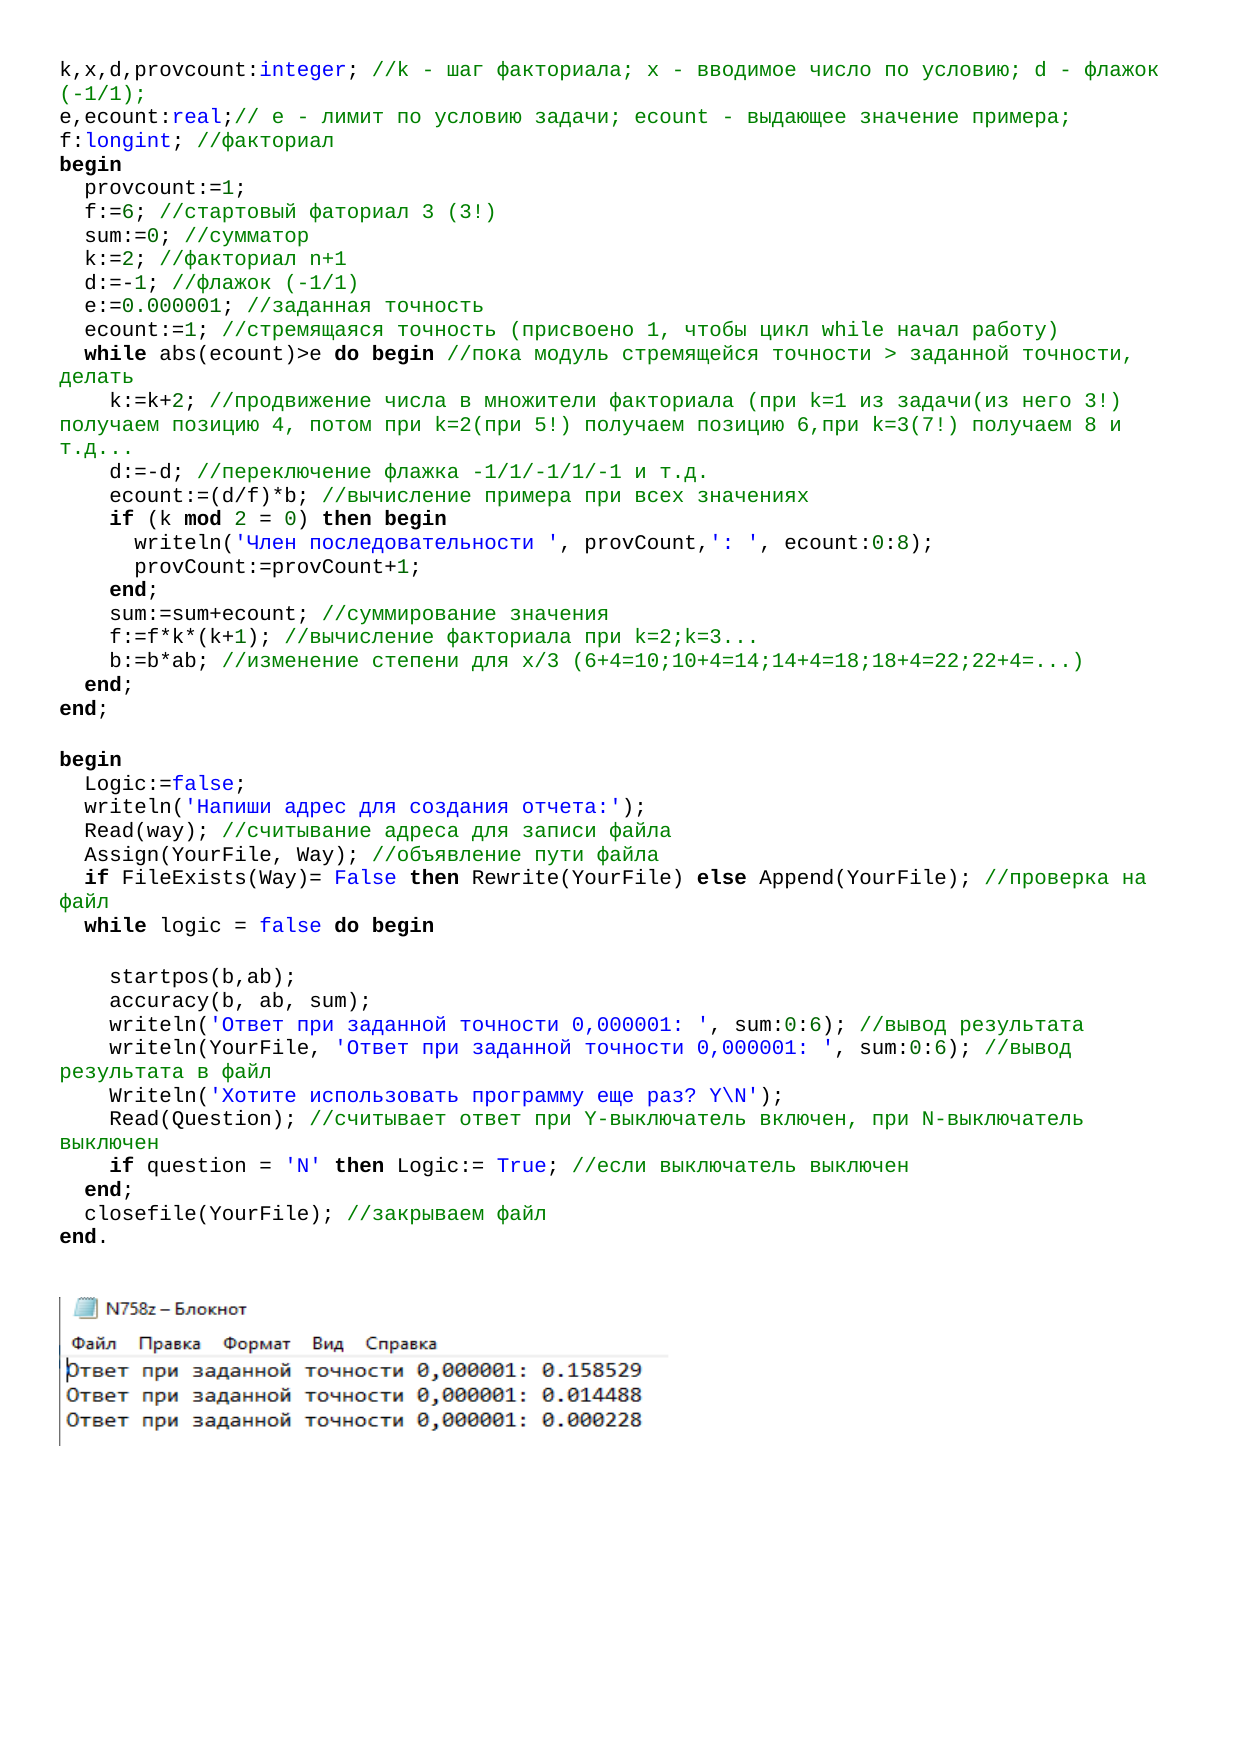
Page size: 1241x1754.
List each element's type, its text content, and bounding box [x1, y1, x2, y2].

text writeln('Член последовательности ', provCount,': ', ecount:0:8); [59, 532, 1181, 556]
text while logic = false do begin [59, 915, 1181, 938]
text f:=6; //стартовый фаториал 3 (3!) [59, 201, 1181, 224]
text closefile(YourFile); //закрываем файл [59, 1203, 1181, 1226]
text end; [59, 1179, 1181, 1203]
text Logic:=false; [59, 773, 1181, 796]
text accuracy(b, ab, sum); [59, 990, 1181, 1014]
text Writeln('Хотите использовать программу еще раз? Y\N'); [59, 1084, 1181, 1108]
text e,ecount:real;// e - лимит по условию задачи; ecount - выдающее значение примера; [59, 106, 1181, 130]
text k,x,d,provcount:integer; //k - шаг факториала; x - вводимое число по условию; d - флажок (-1/1); [59, 59, 1181, 106]
text ecount:=1; //стремящаяся точность (присвоено 1, чтобы цикл while начал работу) [59, 319, 1181, 343]
text end; [59, 579, 1181, 603]
text end. [59, 1226, 1181, 1250]
text Read(Question); //считывает ответ при Y-выключатель включен, при N-выключатель выключен [59, 1108, 1181, 1156]
text ecount:=(d/f)*b; //вычисление примера при всех значениях [59, 485, 1181, 508]
text end; [59, 674, 1181, 697]
text f:longint; //факториал [59, 130, 1181, 154]
text k:=2; //факториал n+1 [59, 248, 1181, 272]
text provcount:=1; [59, 177, 1181, 201]
text writeln(YourFile, 'Ответ при заданной точности 0,000001: ', sum:0:6); //вывод результата в файл [59, 1037, 1181, 1084]
text sum:=sum+ecount; //суммирование значения [59, 603, 1181, 627]
text Assign(YourFile, Way); //объявление пути файла [59, 844, 1181, 867]
text e:=0.000001; //заданная точность [59, 296, 1181, 319]
text writeln('Ответ при заданной точности 0,000001: ', sum:0:6); //вывод результата [59, 1014, 1181, 1037]
text f:=f*k*(k+1); //вычисление факториала при k=2;k=3... [59, 627, 1181, 650]
text Read(way); //считывание адреса для записи файла [59, 820, 1181, 844]
text writeln('Напиши адрес для создания отчета:'); [59, 796, 1181, 820]
text k:=k+2; //продвижение числа в множители факториала (при k=1 из задачи(из него 3!) получаем позицию 4, потом при k=2(при 5!) получаем позицию 6,при k=3(7!) получаем 8 и т.д... [59, 390, 1181, 461]
text while abs(ecount)>e do begin //пока модуль стремящейся точности > заданной точности, делать [59, 343, 1181, 390]
text if (k mod 2 = 0) then begin [59, 508, 1181, 532]
text provCount:=provCount+1; [59, 556, 1181, 579]
text end; [59, 697, 1181, 721]
picture [59, 1297, 669, 1446]
text if FileExists(Way)= False then Rewrite(YourFile) else Append(YourFile); //проверка на файл [59, 867, 1181, 915]
text begin [59, 154, 1181, 177]
text d:=-1; //флажок (-1/1) [59, 272, 1181, 296]
text d:=-d; //переключение флажка -1/1/-1/1/-1 и т.д. [59, 461, 1181, 485]
text b:=b*ab; //изменение степени для x/3 (6+4=10;10+4=14;14+4=18;18+4=22;22+4=...) [59, 650, 1181, 674]
text begin [59, 749, 1181, 773]
text startpos(b,ab); [59, 966, 1181, 990]
text if question = 'N' then Logic:= True; //если выключатель выключен [59, 1156, 1181, 1179]
text sum:=0; //сумматор [59, 224, 1181, 248]
